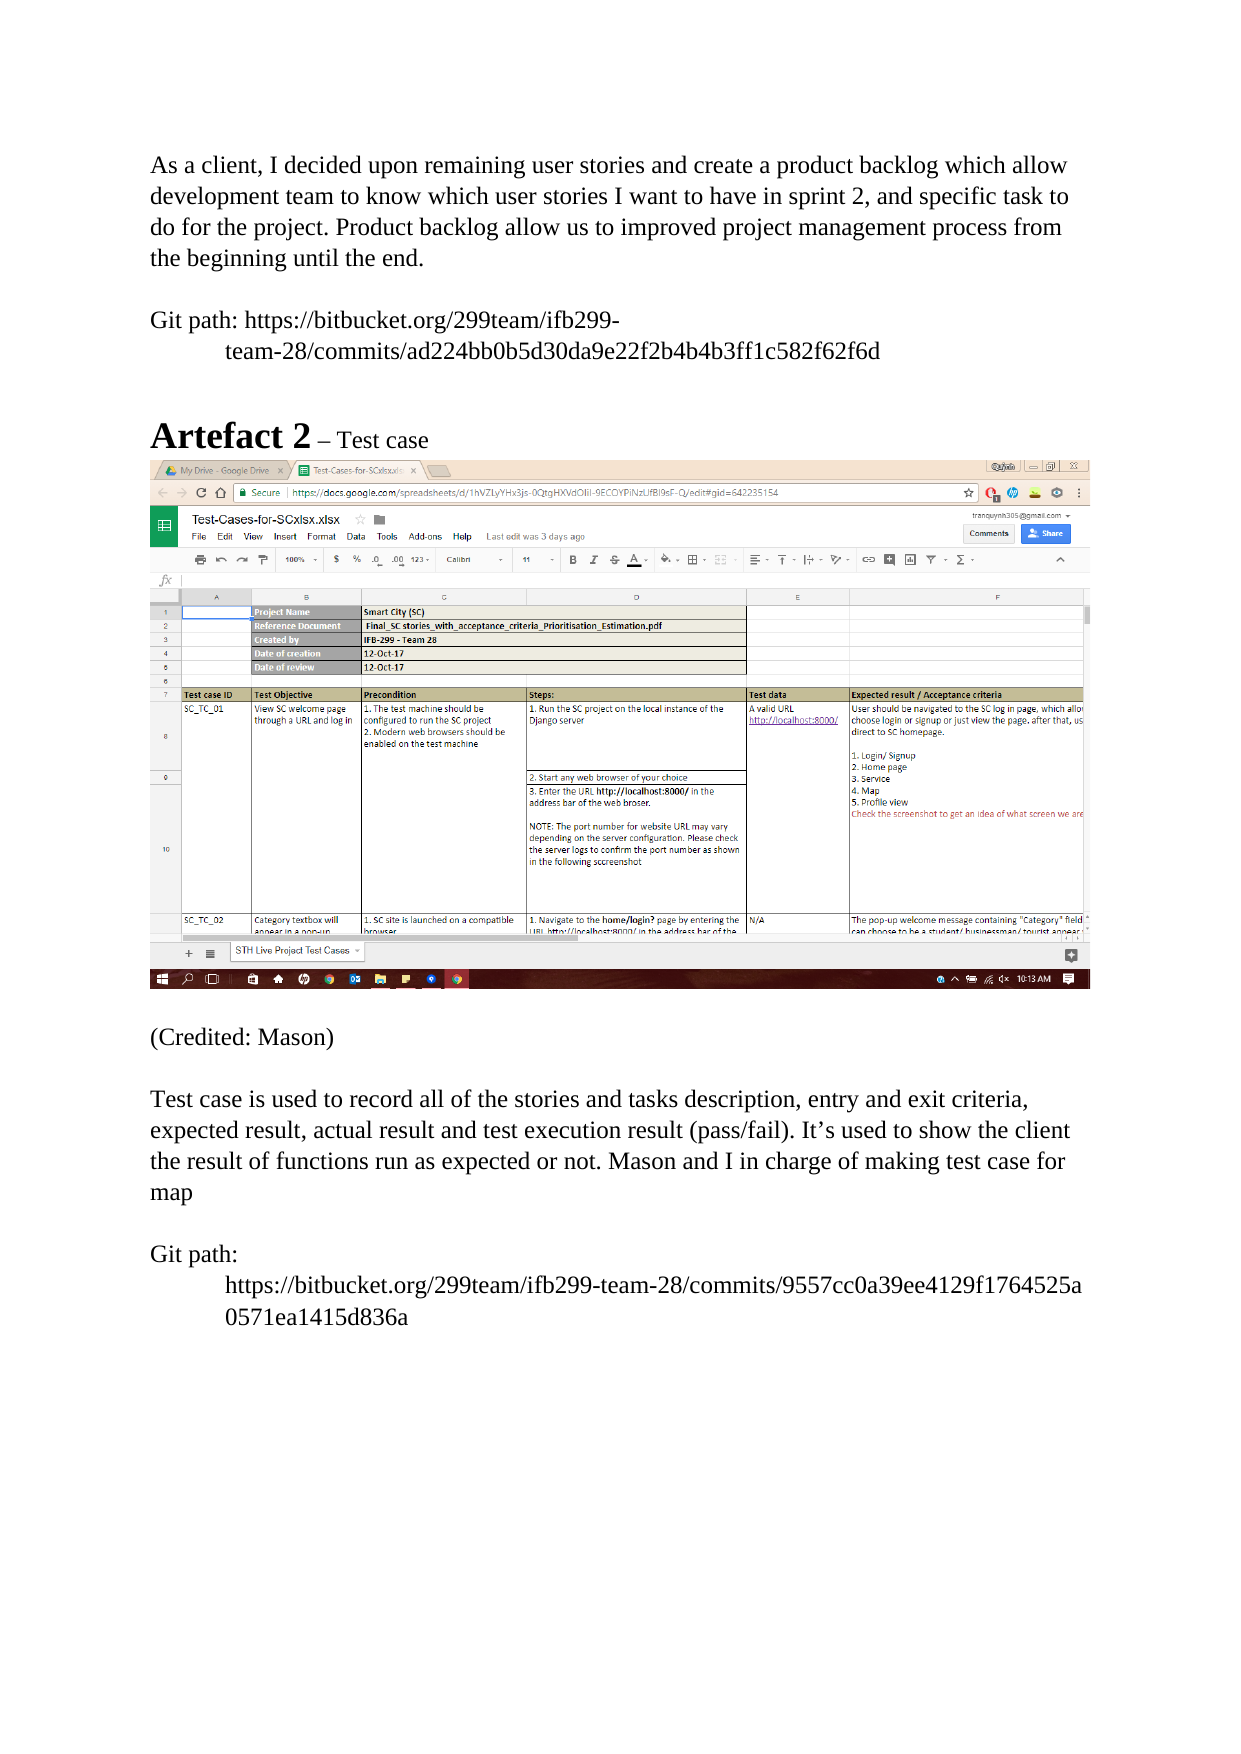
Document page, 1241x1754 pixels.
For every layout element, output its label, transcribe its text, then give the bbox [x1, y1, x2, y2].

text Artefact 2 – Test case [150, 414, 1090, 457]
picture [150, 460, 1091, 989]
text Git path: https://bitbucket.org/299team/ifb299-team-28/commits/ad224bb0b5d30da9e22f2b4b4b3ff1c582f62f6d [150, 305, 1090, 365]
text As a client, I decided upon remaining user stories and create a product backlog which allow development team to know which user stories I want to have in sprint 2, and specific task to do for the project. Product backlog allow us to improved project management process from the beginning until the end. [150, 150, 1090, 272]
text Test case is used to record all of the stories and tasks description, entry and exit criteria, expected result, actual result and test execution result (pass/fail). It’s used to show the client the result of functions run as expected or not. Mason and I in charge of making test case for map [150, 1084, 1090, 1206]
text Git path: https://bitbucket.org/299team/ifb299-team-28/commits/9557cc0a39ee4129f1764525a0571ea1415d836a [150, 1239, 1090, 1330]
text (Credited: Mason) [150, 1022, 1090, 1051]
